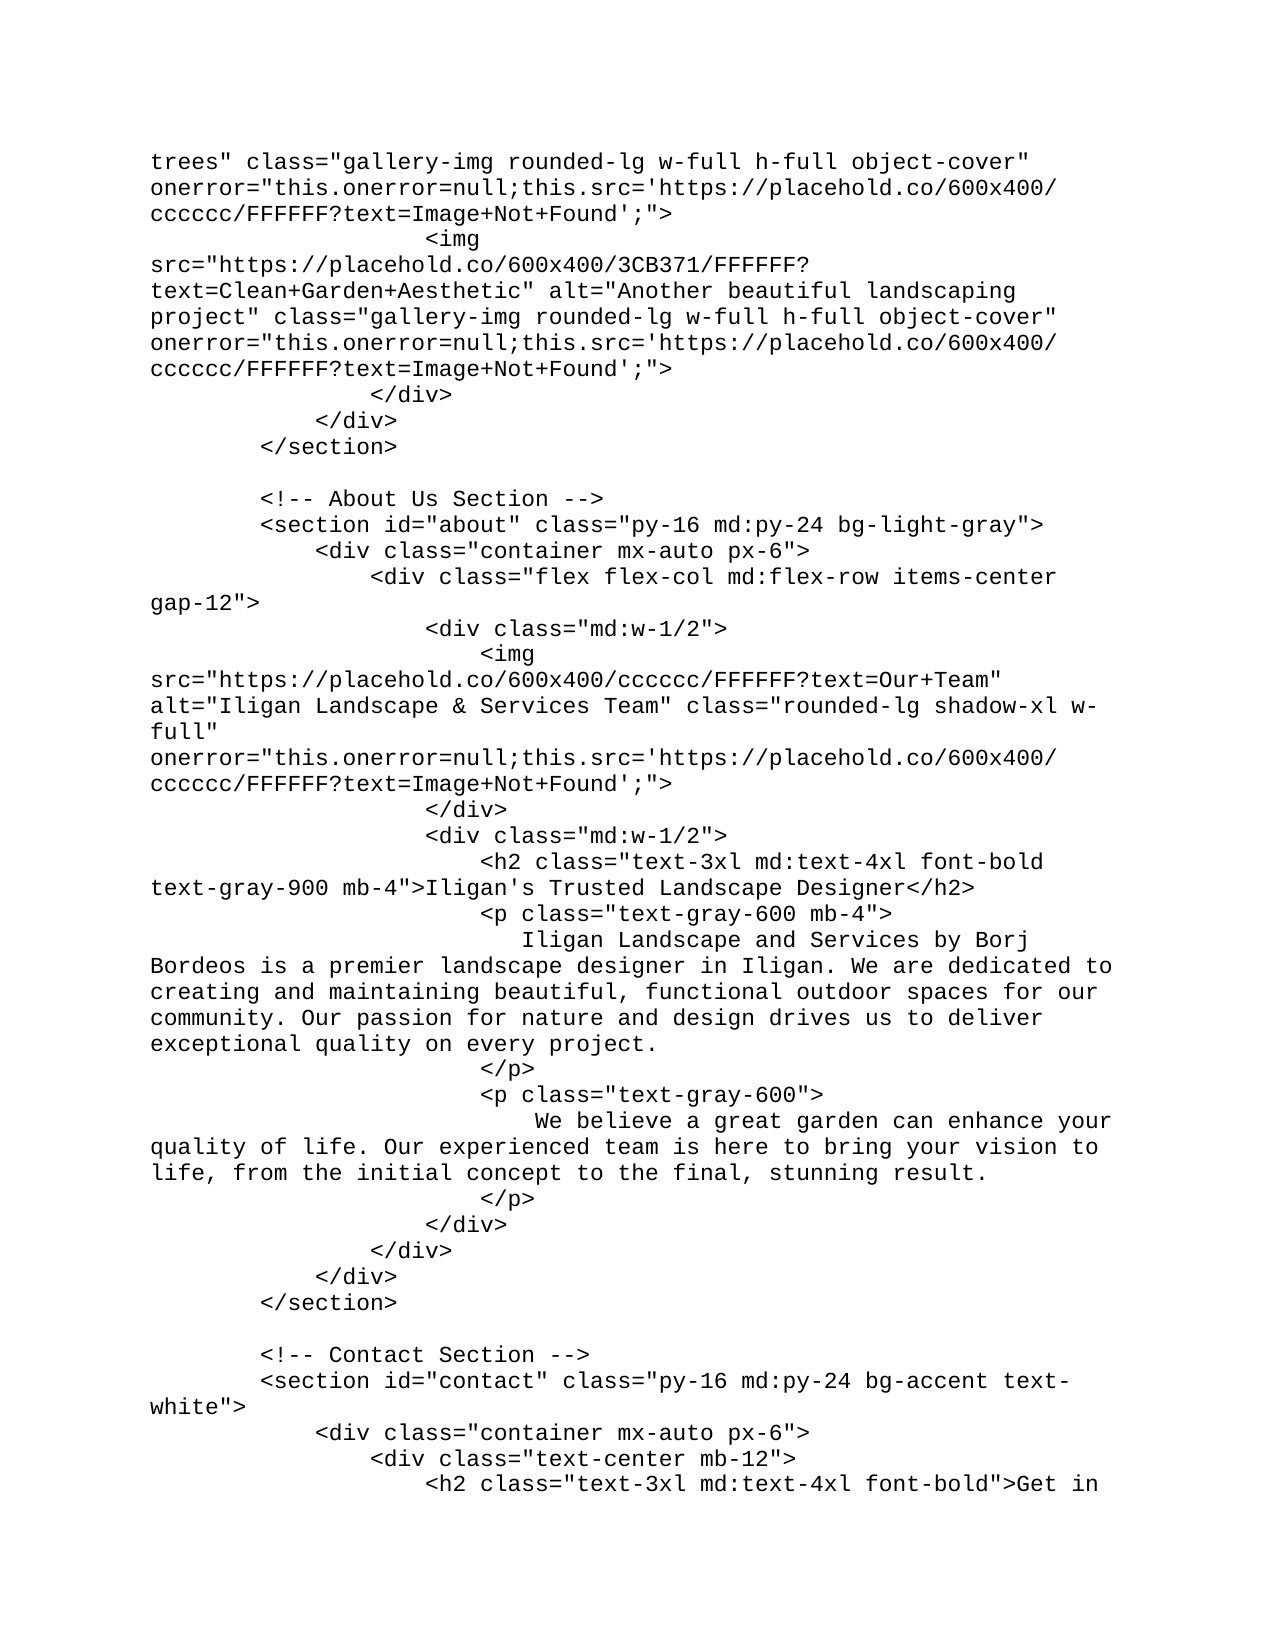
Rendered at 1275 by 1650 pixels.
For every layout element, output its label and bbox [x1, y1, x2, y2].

text [150, 150, 1125, 1499]
